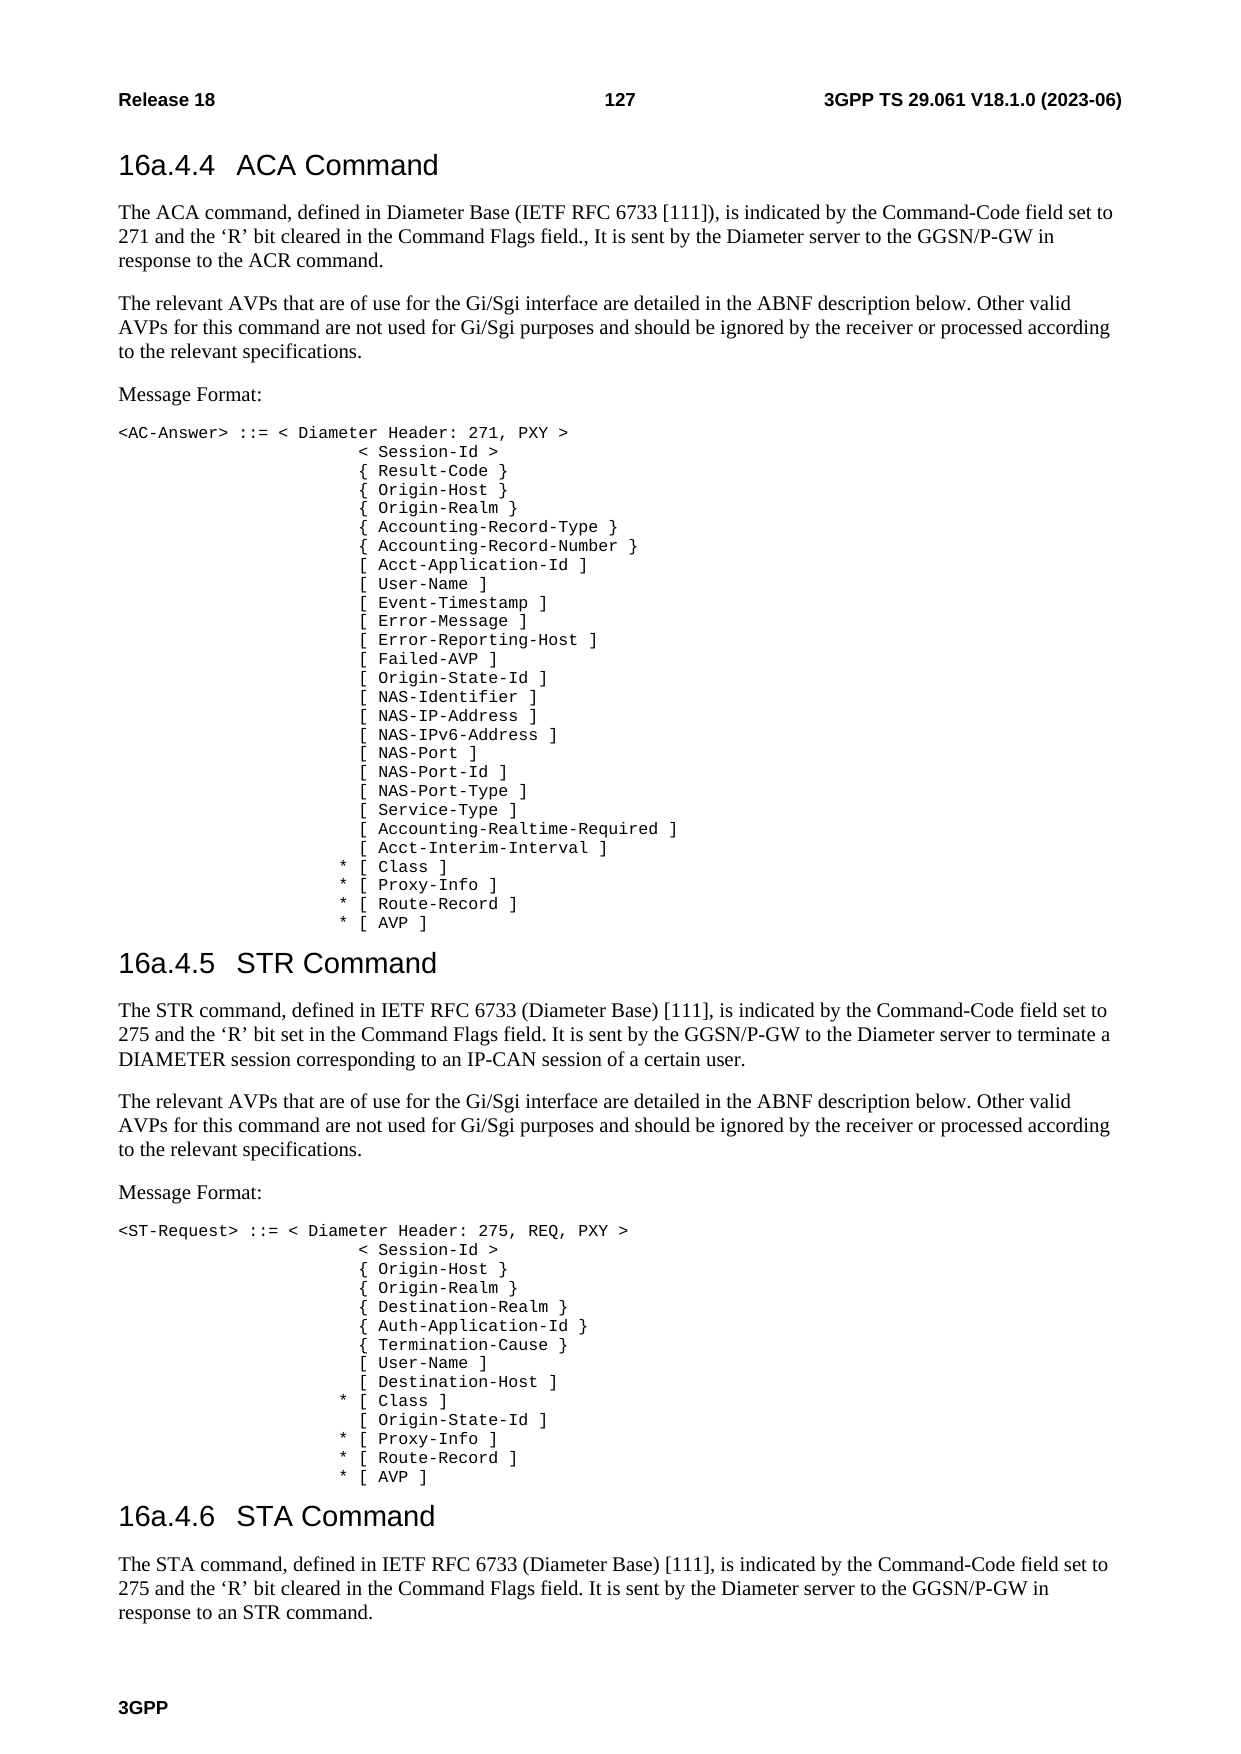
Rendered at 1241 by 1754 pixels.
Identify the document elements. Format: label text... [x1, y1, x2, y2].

text * [ AVP ] [118, 915, 1122, 933]
text [ Error-Message ] [118, 613, 1122, 632]
text [ Origin-State-Id ] [118, 669, 1122, 688]
text [ Acct-Interim-Interval ] [118, 839, 1122, 858]
text * [ Proxy-Info ] [118, 1430, 1122, 1449]
text The ACA command, defined in Diameter Base (IETF RFC 6733 [111]), is indicated by the Command-Code field set to 271 and the ‘R’ bit cleared in the Command Flags field., It is sent by the Diameter server to the GGSN/P-GW in response to the ACR command. [118, 200, 1122, 272]
text * [ Class ] [118, 858, 1122, 877]
text [ NAS-Identifier ] [118, 688, 1122, 707]
text The STR command, defined in IETF RFC 6733 (Diameter Base) [111], is indicated by the Command-Code field set to 275 and the ‘R’ bit set in the Command Flags field. It is sent by the GGSN/P-GW to the Diameter server to terminate a DIAMETER session corresponding to an IP-CAN session of a certain user. [118, 998, 1122, 1071]
text [ Failed-AVP ] [118, 651, 1122, 669]
text * [ Class ] [118, 1393, 1122, 1412]
text [ NAS-Port ] [118, 745, 1122, 764]
text < Session-Id > [118, 1242, 1122, 1261]
text [ NAS-IPv6-Address ] [118, 726, 1122, 745]
text [ NAS-Port-Type ] [118, 783, 1122, 802]
text [ Error-Reporting-Host ] [118, 632, 1122, 651]
text { Accounting-Record-Type } [118, 519, 1122, 538]
text The relevant AVPs that are of use for the Gi/Sgi interface are detailed in the ABNF description below. Other valid AVPs for this command are not used for Gi/Sgi purposes and should be ignored by the receiver or processed according to the relevant specifications. [118, 1089, 1122, 1161]
text [ Service-Type ] [118, 802, 1122, 820]
subtitle 16a.4.6 STA Command [118, 1499, 1122, 1533]
text [ Origin-State-Id ] [118, 1412, 1122, 1430]
text [ Destination-Host ] [118, 1374, 1122, 1393]
text <ST-Request> ::= < Diameter Header: 275, REQ, PXY > [118, 1223, 1122, 1242]
text The relevant AVPs that are of use for the Gi/Sgi interface are detailed in the ABNF description below. Other valid AVPs for this command are not used for Gi/Sgi purposes and should be ignored by the receiver or processed according to the relevant specifications. [118, 291, 1122, 363]
text [ NAS-Port-Id ] [118, 764, 1122, 783]
text [ Accounting-Realtime-Required ] [118, 820, 1122, 839]
text { Origin-Realm } [118, 500, 1122, 519]
text { Origin-Host } [118, 1261, 1122, 1279]
text * [ Proxy-Info ] [118, 877, 1122, 896]
text { Origin-Realm } [118, 1279, 1122, 1298]
subtitle 16a.4.5 STR Command [118, 946, 1122, 979]
text < Session-Id > [118, 443, 1122, 462]
text { Termination-Cause } [118, 1336, 1122, 1355]
text { Result-Code } [118, 462, 1122, 481]
text { Origin-Host } [118, 481, 1122, 500]
text Message Format: [118, 382, 1122, 406]
text * [ Route-Record ] [118, 1449, 1122, 1468]
text [ User-Name ] [118, 1355, 1122, 1374]
text { Destination-Realm } [118, 1298, 1122, 1317]
text [ NAS-IP-Address ] [118, 707, 1122, 726]
text * [ Route-Record ] [118, 896, 1122, 915]
text <AC-Answer> ::= < Diameter Header: 271, PXY > [118, 424, 1122, 443]
text { Accounting-Record-Number } [118, 538, 1122, 556]
text [ Event-Timestamp ] [118, 594, 1122, 613]
text [ User-Name ] [118, 575, 1122, 594]
text [ Acct-Application-Id ] [118, 556, 1122, 575]
text * [ AVP ] [118, 1468, 1122, 1487]
text The STA command, defined in IETF RFC 6733 (Diameter Base) [111], is indicated by the Command-Code field set to 275 and the ‘R’ bit cleared in the Command Flags field. It is sent by the Diameter server to the GGSN/P-GW in response to an STR command. [118, 1552, 1122, 1624]
text { Auth-Application-Id } [118, 1317, 1122, 1336]
subtitle 16a.4.4 ACA Command [118, 147, 1122, 181]
text Message Format: [118, 1180, 1122, 1204]
